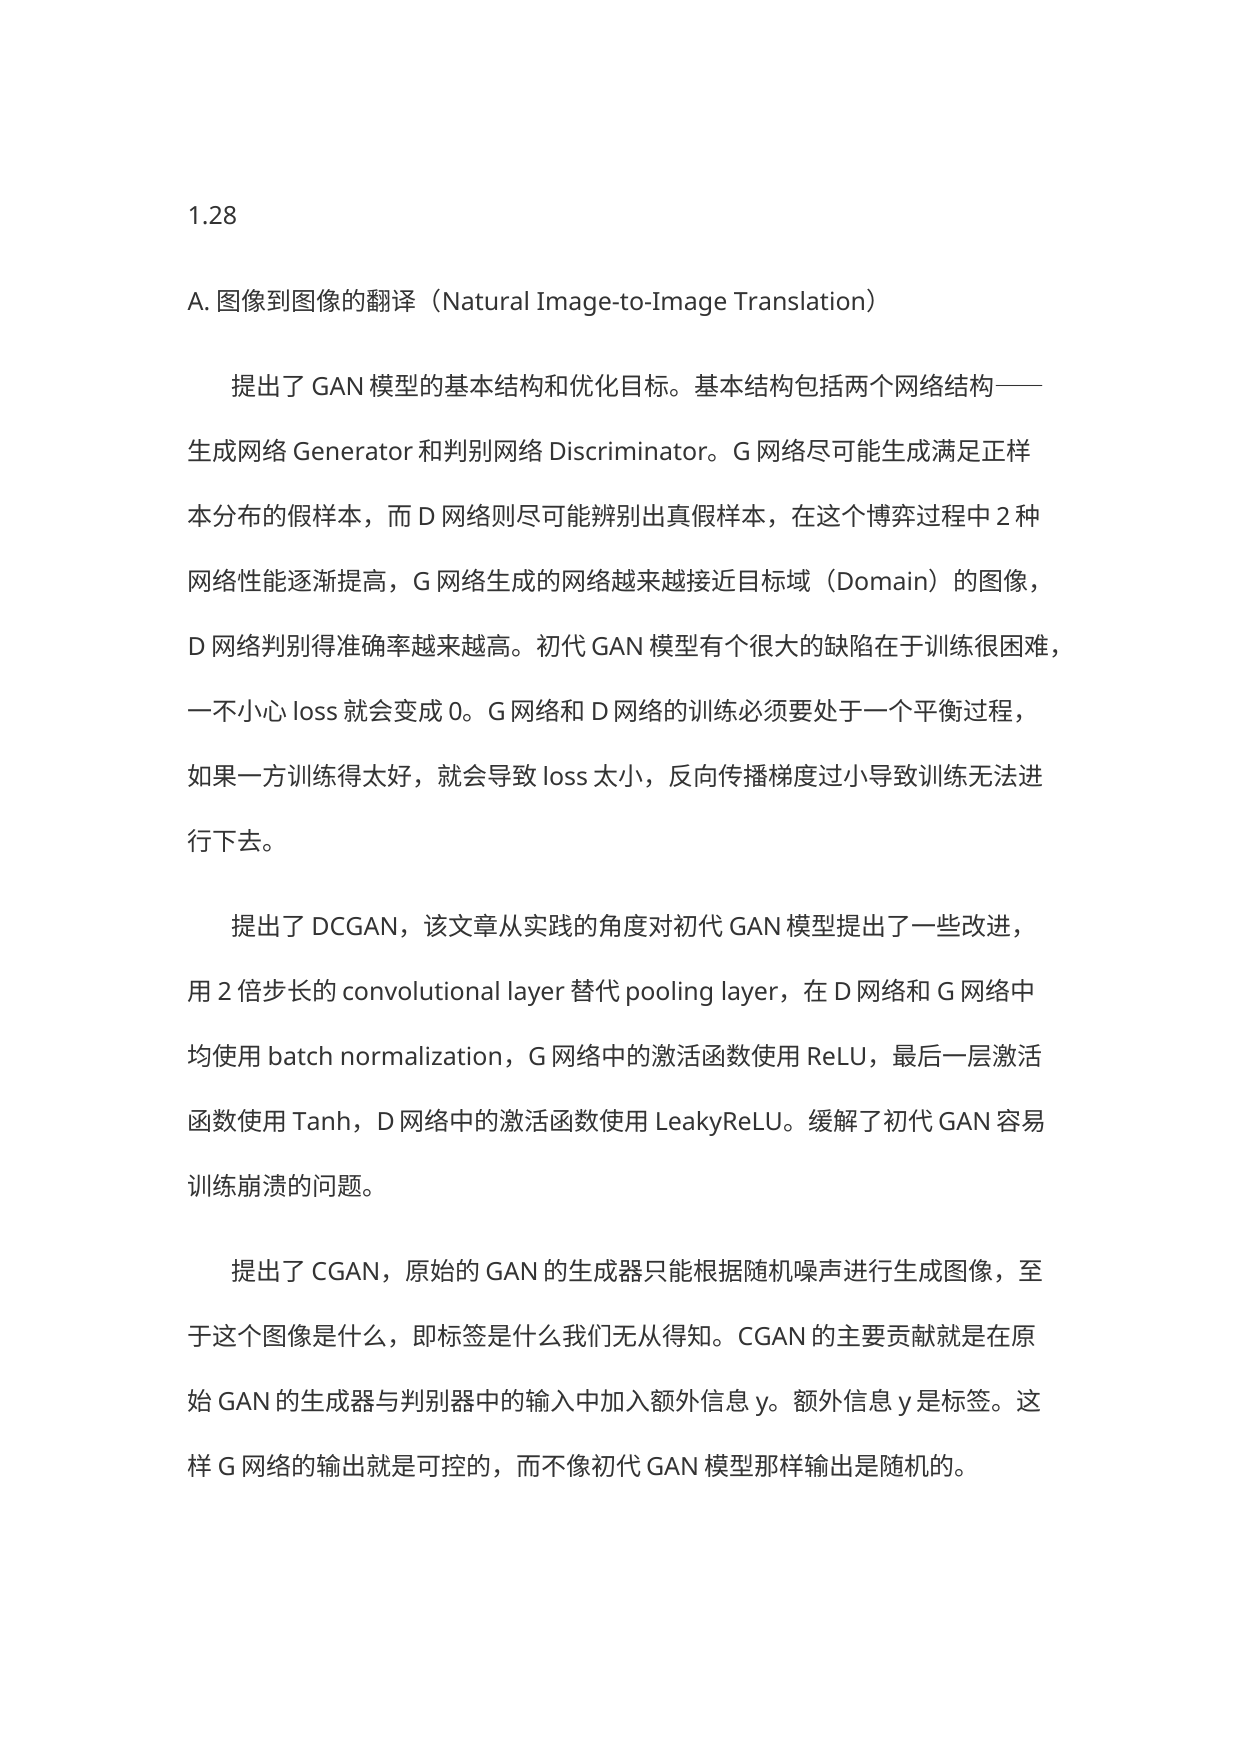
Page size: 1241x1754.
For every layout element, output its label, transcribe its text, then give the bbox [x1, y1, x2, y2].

text 1.28 [187, 182, 1053, 247]
text 提出了DCGAN，该文章从实践的角度对初代GAN模型提出了一些改进，用2倍步长的convolutional layer替代pooling layer，在D网络和G网络中均使用batch normalization，G网络中的激活函数使用ReLU，最后一层激活函数使用Tanh，D网络中的激活函数使用LeakyReLU。缓解了初代GAN容易训练崩溃的问题。 [187, 892, 1053, 1217]
text 提出了CGAN，原始的GAN的生成器只能根据随机噪声进行生成图像，至于这个图像是什么，即标签是什么我们无从得知。CGAN的主要贡献就是在原始GAN的生成器与判别器中的输入中加入额外信息y。额外信息y是标签。这样G网络的输出就是可控的，而不像初代GAN模型那样输出是随机的。 [187, 1237, 1053, 1497]
text A. 图像到图像的翻译（Natural Image-to-Image Translation） [187, 267, 1053, 332]
text 提出了GAN模型的基本结构和优化目标。基本结构包括两个网络结构——生成网络Generator和判别网络Discriminator。G网络尽可能生成满足正样本分布的假样本，而D网络则尽可能辨别出真假样本，在这个博弈过程中2种网络性能逐渐提高，G网络生成的网络越来越接近目标域（Domain）的图像，D网络判别得准确率越来越高。初代GAN模型有个很大的缺陷在于训练很困难，一不小心loss就会变成0。G网络和D网络的训练必须要处于一个平衡过程，如果一方训练得太好，就会导致loss太小，反向传播梯度过小导致训练无法进行下去。 [187, 352, 1053, 872]
